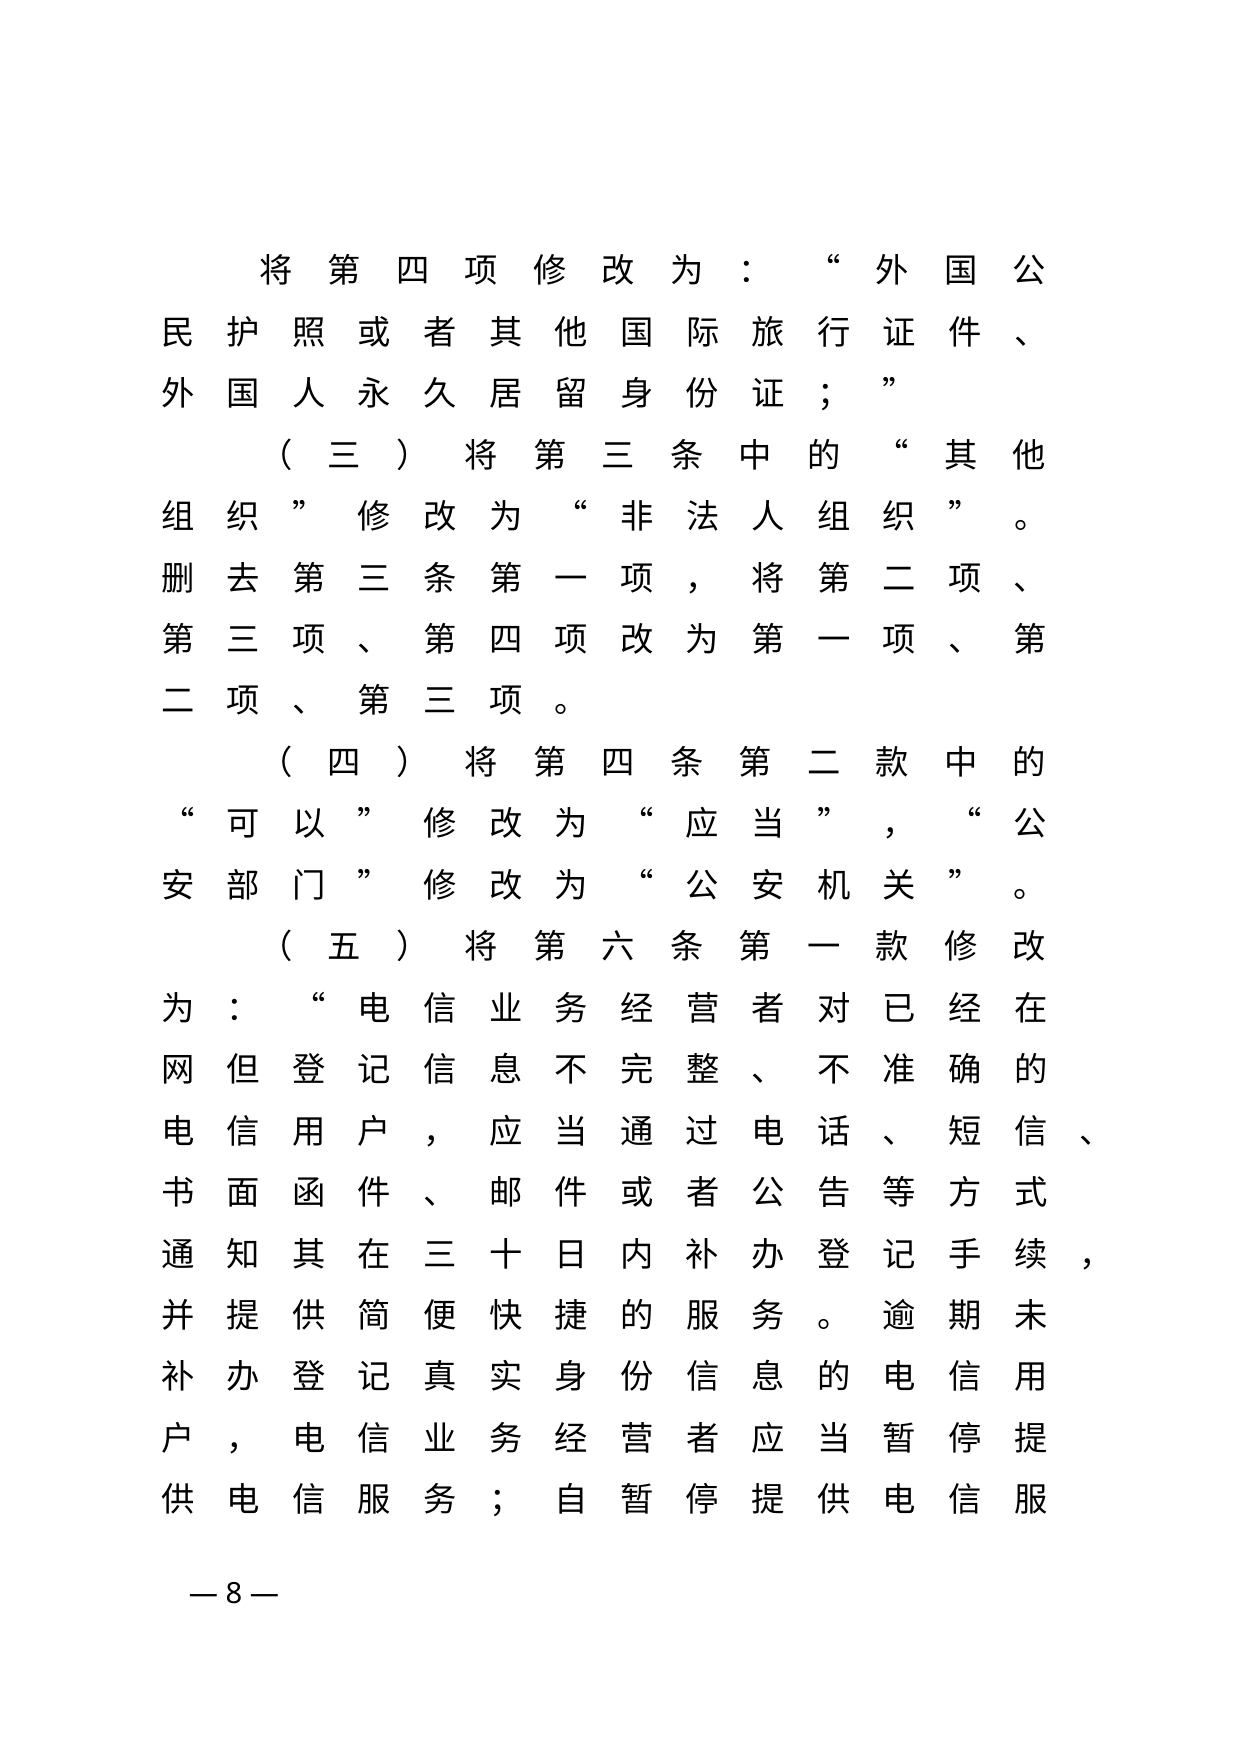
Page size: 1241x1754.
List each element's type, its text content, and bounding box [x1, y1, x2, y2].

text 将第四项修改为：“外国公民护照或者其他国际旅行证件、外国人永久居留身份证；” [161, 237, 1079, 422]
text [161, 913, 1079, 1528]
text （四）将第四条第二款中的“可以”修改为“应当”，“公安部门”修改为“公安机关”。 [161, 729, 1079, 913]
text （三）将第三条中的“其他组织”修改为“非法人组织”。删去第三条第一项，将第二项、第三项、第四项改为第一项、第二项、第三项。 [161, 422, 1079, 729]
